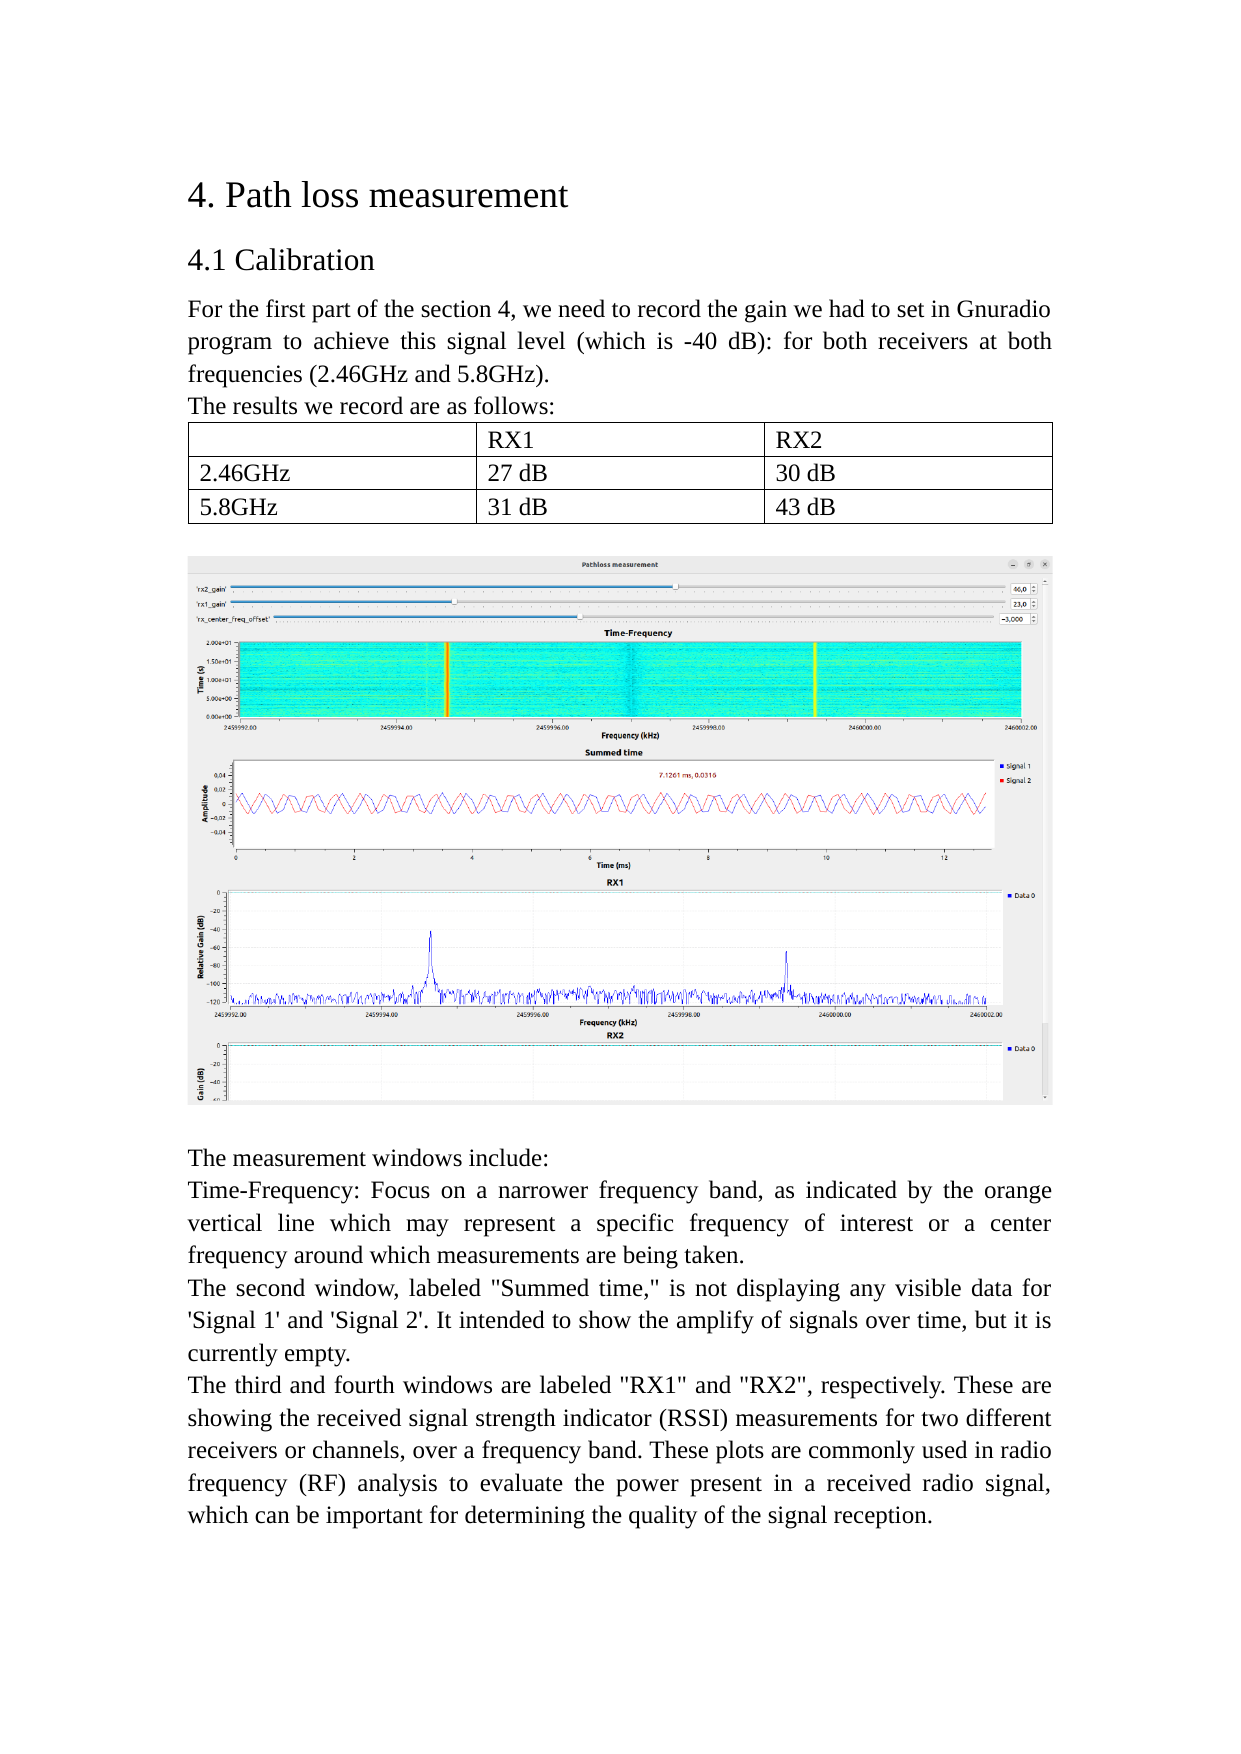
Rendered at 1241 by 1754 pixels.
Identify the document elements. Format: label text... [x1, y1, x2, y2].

text The third and fourth windows are labeled "RX1" and "RX2", respectively. These are showing the received signal strength indicator (RSSI) measurements for two different receivers or channels, over a frequency band. These plots are commonly used in radio frequency (RF) analysis to evaluate the power present in a received radio signal, which can be important for determining the quality of the signal reception. [187, 1369, 1053, 1531]
text For the first part of the section 4, we need to record the gain we had to set in Gnuradio program to achieve this signal level (which is -40 dB): for both receivers at both frequencies (2.46GHz and 5.8GHz). [187, 292, 1053, 389]
table_header RX2 [765, 423, 1052, 456]
text The measurement windows include: [187, 1141, 1053, 1174]
table_cell 2.46GHz [189, 457, 476, 489]
table_header RX1 [477, 423, 764, 456]
text Time-Frequency: Focus on a narrower frequency band, as indicated by the orange vertical line which may represent a specific frequency of interest or a center frequency around which measurements are being taken. [187, 1174, 1053, 1271]
table_cell 27 dB [477, 457, 764, 489]
table_cell 31 dB [477, 490, 764, 523]
text The results we record are as follows: [187, 389, 1053, 422]
text 4. Path loss measurement [187, 162, 1053, 227]
picture [187, 556, 1053, 1105]
table_header [189, 423, 476, 456]
text The second window, labeled "Summed time," is not displaying any visible data for 'Signal 1' and 'Signal 2'. It intended to show the amplify of signals over time, but it is currently empty. [187, 1271, 1053, 1369]
table_cell 5.8GHz [189, 490, 476, 523]
table_cell 43 dB [765, 490, 1052, 523]
table_cell 30 dB [765, 457, 1052, 489]
text 4.1 Calibration [187, 227, 1053, 292]
